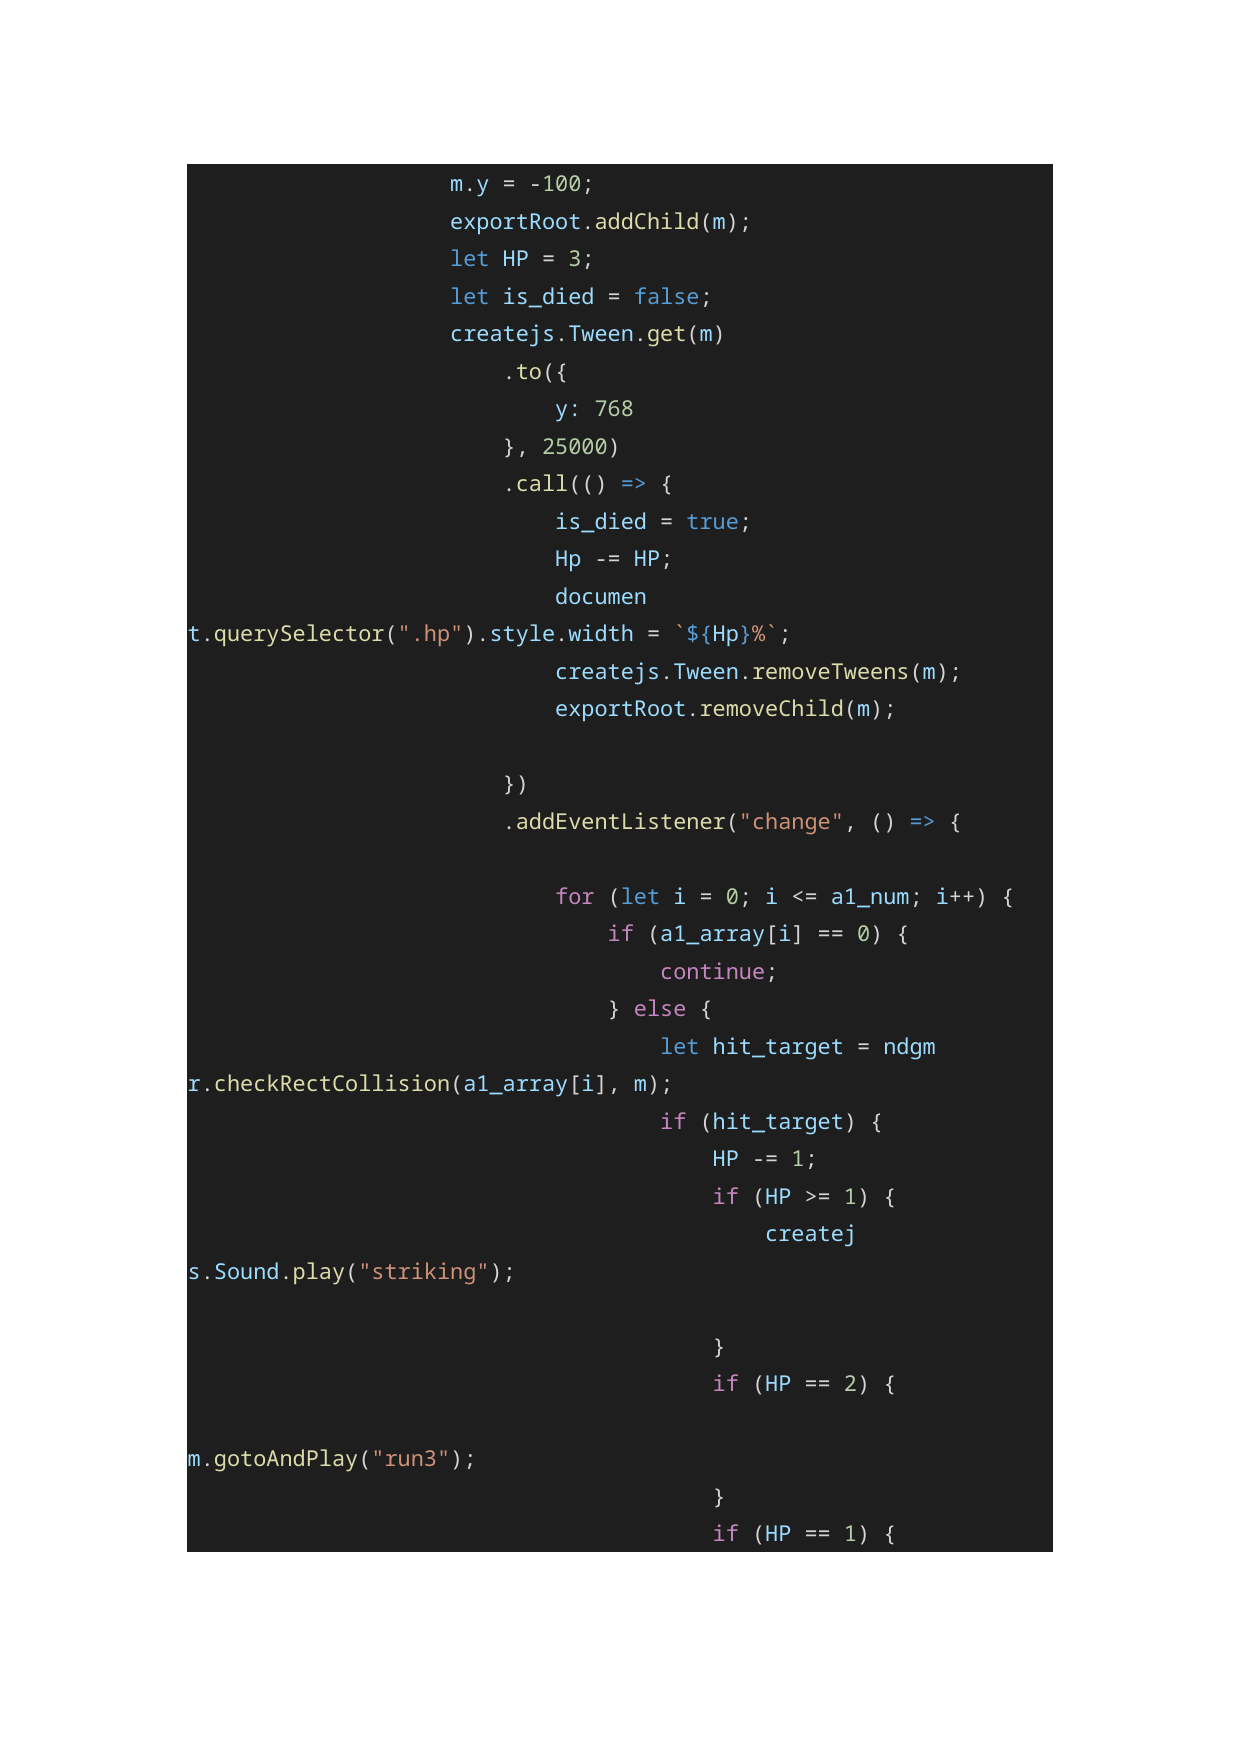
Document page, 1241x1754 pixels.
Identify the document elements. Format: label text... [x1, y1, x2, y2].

text if (hit_target) { [187, 1102, 1053, 1139]
text createjs.Tween.removeTweens(m); [187, 652, 1053, 689]
text y: 768 [187, 389, 1053, 427]
text for (let i = 0; i <= a1_num; i++) { [187, 877, 1053, 914]
text is_died = true; [187, 502, 1053, 539]
text } [187, 1327, 1053, 1364]
text }, 25000) [187, 427, 1053, 464]
text exportRoot.addChild(m); [187, 202, 1053, 239]
text }) [187, 764, 1053, 802]
text if (a1_array[i] == 0) { [187, 914, 1053, 952]
text m.gotoAndPlay("run3"); [187, 1402, 1053, 1477]
text m.y = -100; [187, 164, 1053, 202]
text if (HP == 2) { [187, 1364, 1053, 1402]
text } else { [187, 989, 1053, 1027]
text Hp -= HP; [187, 539, 1053, 577]
text .call(() => { [187, 464, 1053, 502]
text createjs.Sound.play("striking"); [187, 1214, 1053, 1289]
text HP -= 1; [187, 1139, 1053, 1177]
text document.querySelector(".hp").style.width = `${Hp}%`; [187, 577, 1053, 652]
text if (HP >= 1) { [187, 1177, 1053, 1214]
text .addEventListener("change", () => { [187, 802, 1053, 839]
text if (HP == 1) { [187, 1514, 1053, 1552]
text .to({ [187, 352, 1053, 389]
text let HP = 3; [187, 239, 1053, 277]
text let hit_target = ndgmr.checkRectCollision(a1_array[i], m); [187, 1027, 1053, 1102]
text } [187, 1477, 1053, 1514]
text createjs.Tween.get(m) [187, 314, 1053, 352]
text continue; [187, 952, 1053, 989]
text exportRoot.removeChild(m); [187, 689, 1053, 727]
text let is_died = false; [187, 277, 1053, 314]
